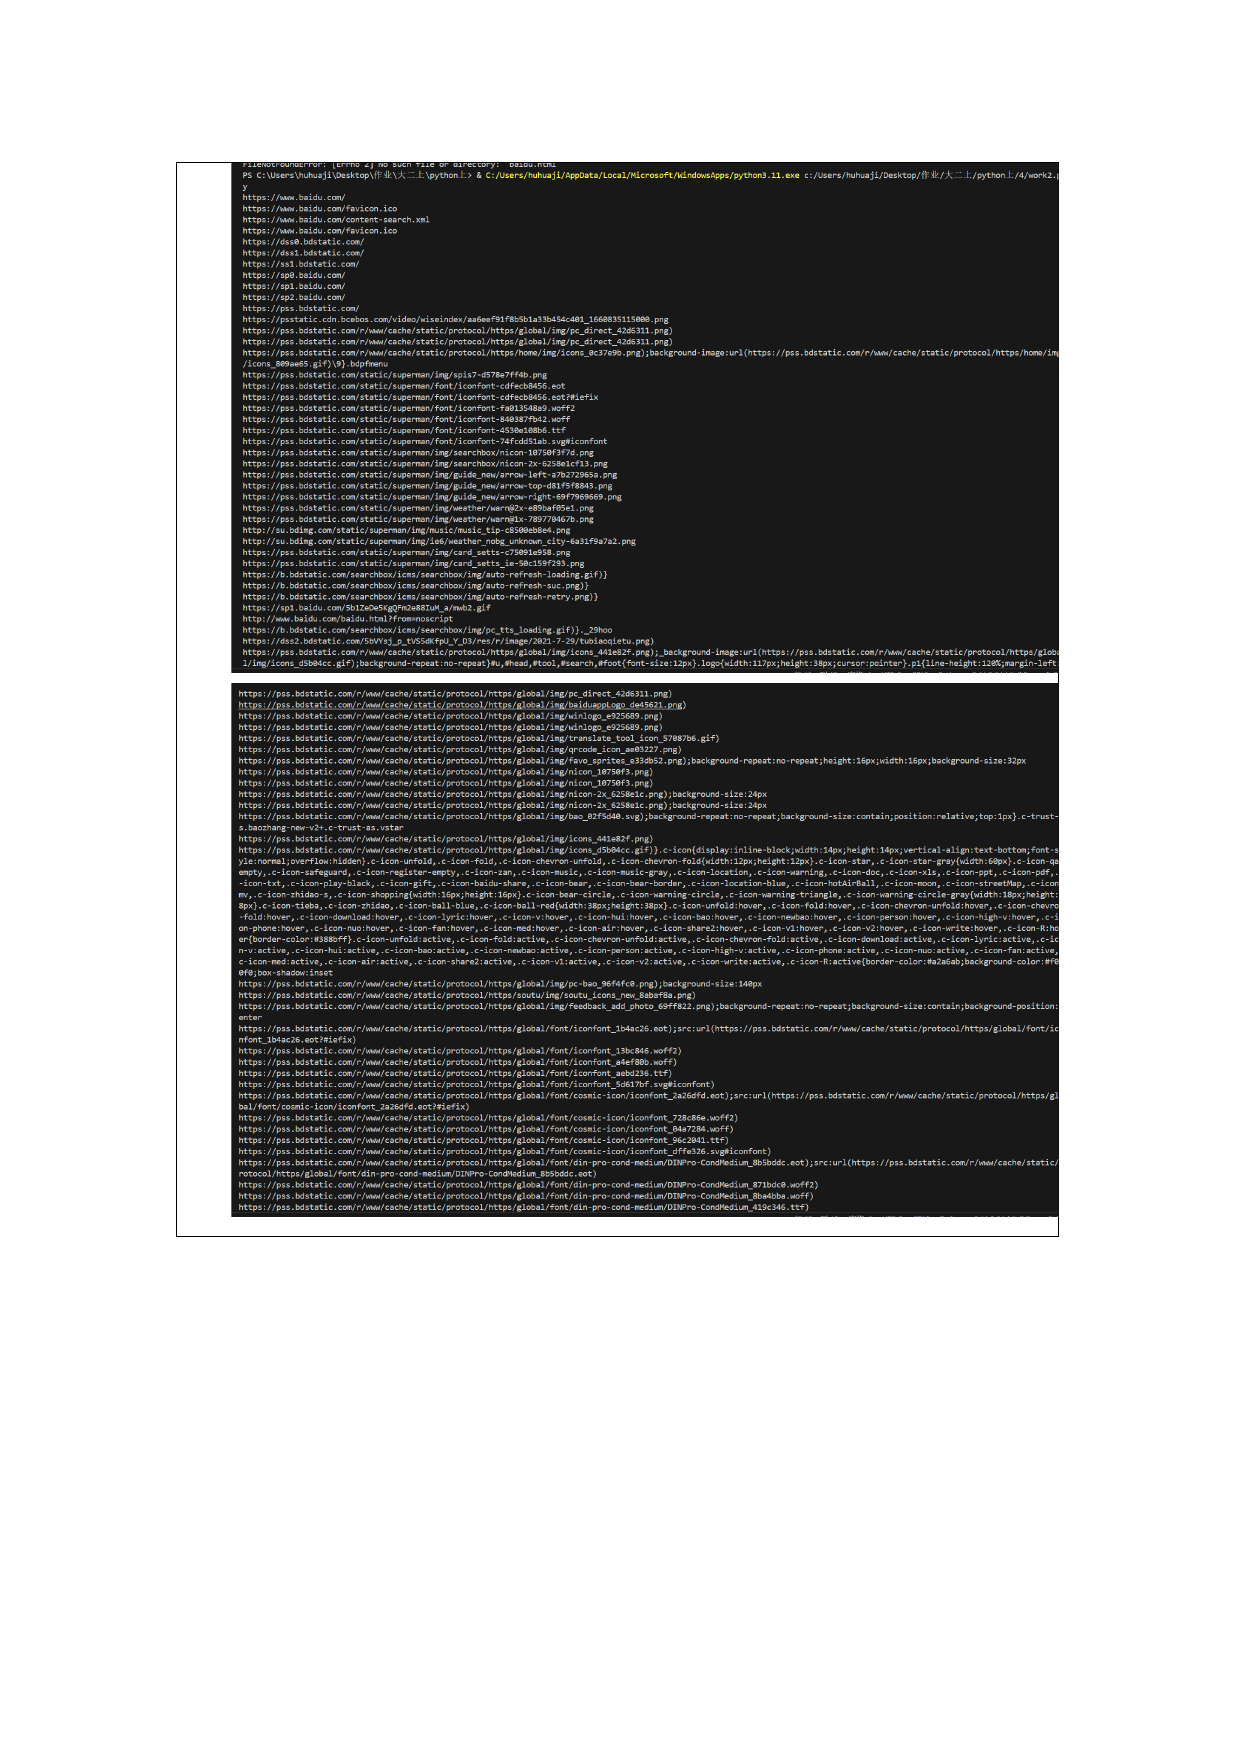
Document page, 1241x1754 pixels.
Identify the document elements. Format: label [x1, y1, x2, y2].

picture [231, 683, 1059, 1217]
table_cell [177, 163, 1058, 1236]
picture [231, 163, 1059, 673]
